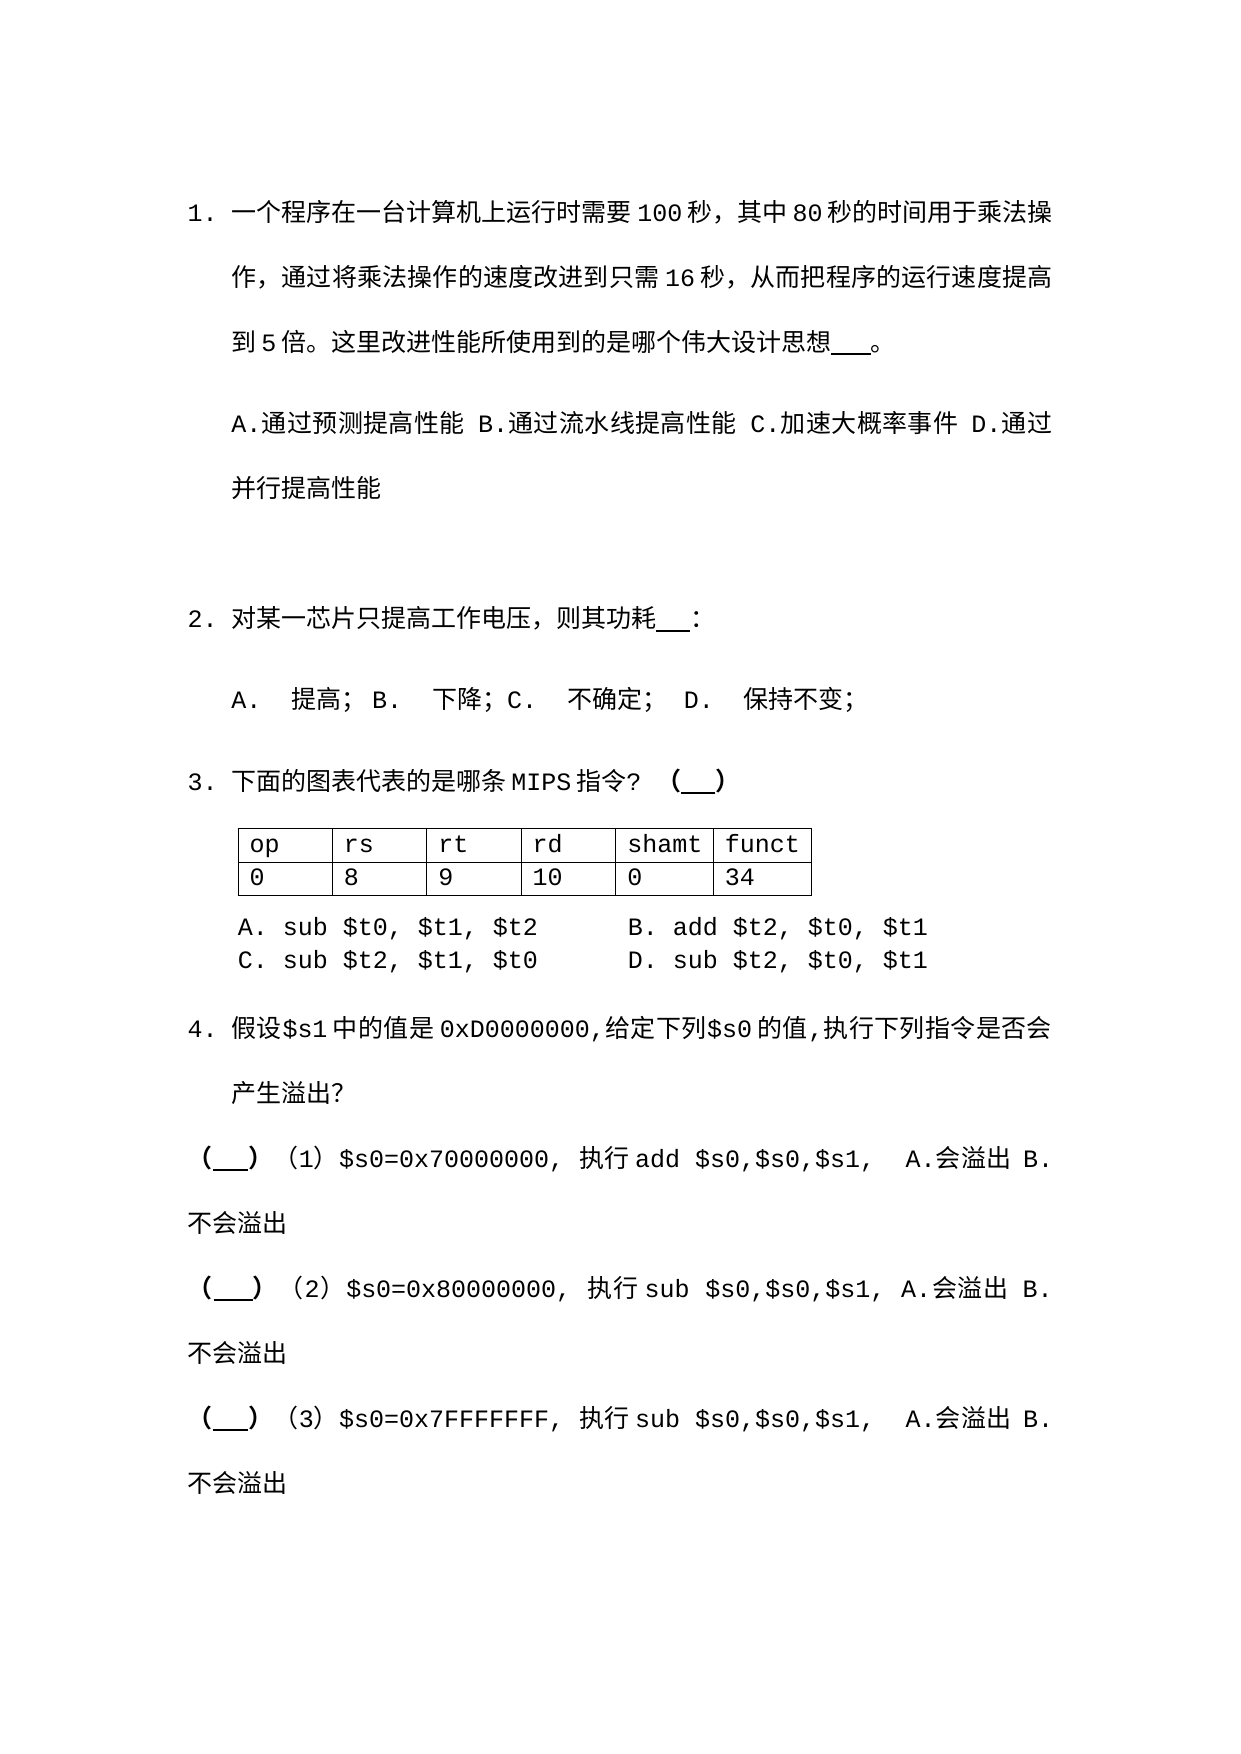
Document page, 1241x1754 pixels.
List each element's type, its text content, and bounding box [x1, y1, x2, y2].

table_header rs [333, 829, 426, 862]
table_header rd [522, 829, 615, 862]
list A. sub $t0, $t1, $t2 B. add $t2, $t0, $t1 [238, 913, 1053, 945]
list 对某一芯片只提高工作电压，则其功耗 ： [187, 584, 1053, 649]
list 假设$s1中的值是0xD0000000,给定下列$s0的值,执行下列指令是否会产生溢出？ [187, 994, 1053, 1124]
list 下面的图表代表的是哪条MIPS指令? （ ） [187, 747, 1053, 812]
text （ ）（2）$s0=0x80000000, 执行sub $s0,$s0,$s1, A.会溢出 B.不会溢出 [187, 1254, 1053, 1384]
table_cell 9 [427, 863, 521, 895]
list 一个程序在一台计算机上运行时需要100秒，其中80秒的时间用于乘法操作，通过将乘法操作的速度改进到只需16秒，从而把程序的运行速度提高到5倍。这里改进性能所使用到的是哪个伟大设计思想 。 [187, 178, 1053, 373]
table_header op [239, 829, 332, 862]
list C. sub $t2, $t1, $t0 D. sub $t2, $t0, $t1 [238, 945, 1053, 978]
table_cell 34 [714, 863, 811, 895]
table_header shamt [616, 829, 713, 862]
list A. 提高； B. 下降；C. 不确定； D. 保持不变； [231, 666, 1053, 731]
table_cell 0 [239, 863, 332, 895]
table_cell 10 [522, 863, 615, 895]
table_cell 8 [333, 863, 426, 895]
text （ ）（3）$s0=0x7FFFFFFF, 执行sub $s0,$s0,$s1, A.会溢出 B.不会溢出 [187, 1384, 1053, 1514]
table_header funct [714, 829, 811, 862]
table_cell 0 [616, 863, 713, 895]
list A.通过预测提高性能 B.通过流水线提高性能 C.加速大概率事件 D.通过并行提高性能 [231, 389, 1053, 519]
table_header rt [427, 829, 521, 862]
text （ ）（1）$s0=0x70000000, 执行add $s0,$s0,$s1, A.会溢出 B.不会溢出 [187, 1124, 1053, 1254]
